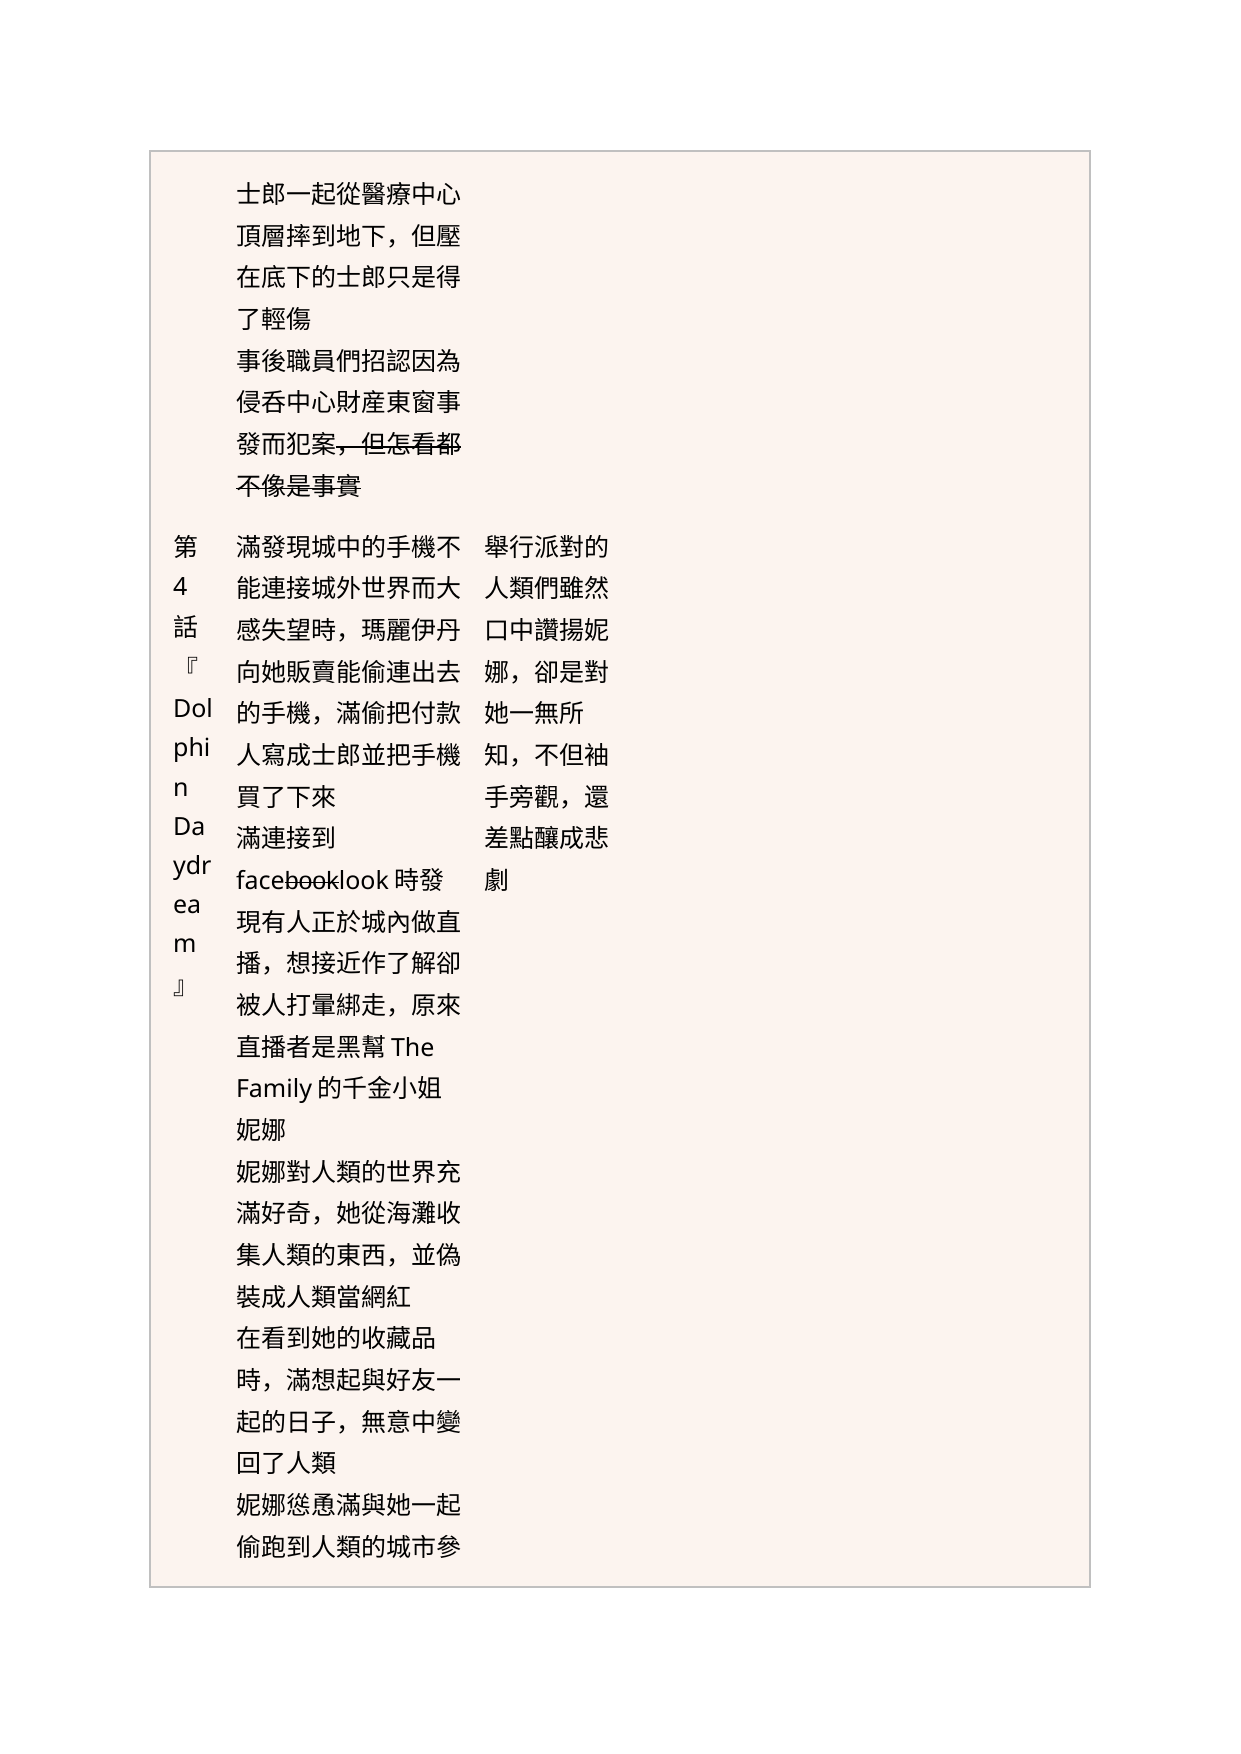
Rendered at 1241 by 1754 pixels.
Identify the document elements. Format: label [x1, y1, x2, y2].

table_cell [151, 152, 1089, 1586]
